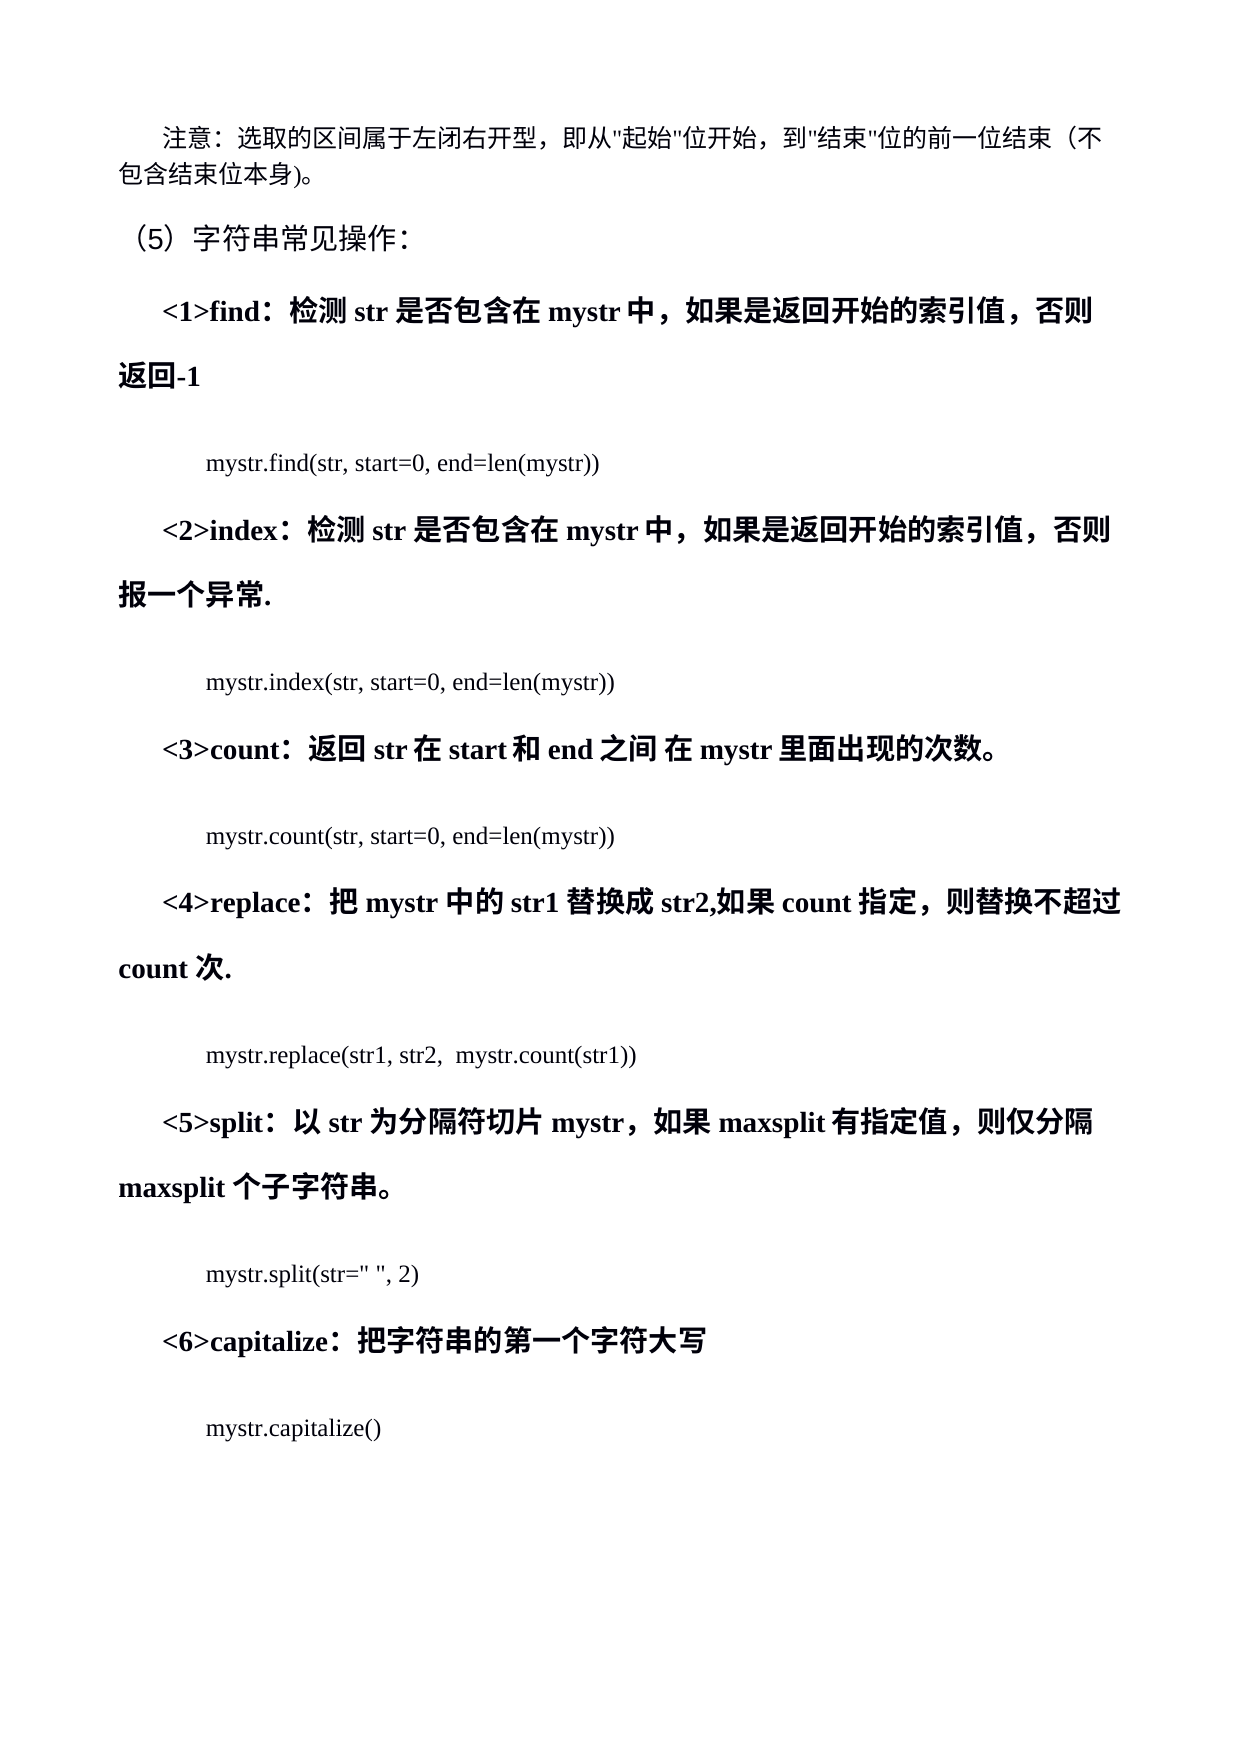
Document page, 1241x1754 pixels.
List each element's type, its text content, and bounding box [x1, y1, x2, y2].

subtitle <4>replace：把 mystr 中的 str1 替换成 str2,如果 count 指定，则替换不超过 count 次. [118, 879, 1122, 987]
text mystr.capitalize() [118, 1413, 1122, 1442]
subtitle <5>split：以 str 为分隔符切片 mystr，如果 maxsplit有指定值，则仅分隔 maxsplit 个子字符串。 [118, 1098, 1122, 1206]
subtitle <2>index：检测 str 是否包含在 mystr中，如果是返回开始的索引值，否则报一个异常. [118, 506, 1122, 614]
text mystr.find(str, start=0, end=len(mystr)) [118, 448, 1122, 477]
subtitle <3>count：返回 str在start和end之间 在 mystr里面出现的次数。 [118, 725, 1122, 768]
subtitle <6>capitalize：把字符串的第一个字符大写 [118, 1317, 1122, 1360]
subtitle <1>find：检测 str 是否包含在 mystr中，如果是返回开始的索引值，否则返回-1 [118, 287, 1122, 395]
text mystr.split(str=" ", 2) [118, 1259, 1122, 1288]
text mystr.index(str, start=0, end=len(mystr)) [118, 667, 1122, 696]
subtitle （5）字符串常见操作： [118, 216, 1122, 258]
text mystr.replace(str1, str2, mystr.count(str1)) [118, 1040, 1122, 1069]
text 注意：选取的区间属于左闭右开型，即从"起始"位开始，到"结束"位的前一位结束（不包含结束位本身)。 [118, 118, 1122, 191]
text mystr.count(str, start=0, end=len(mystr)) [118, 821, 1122, 850]
